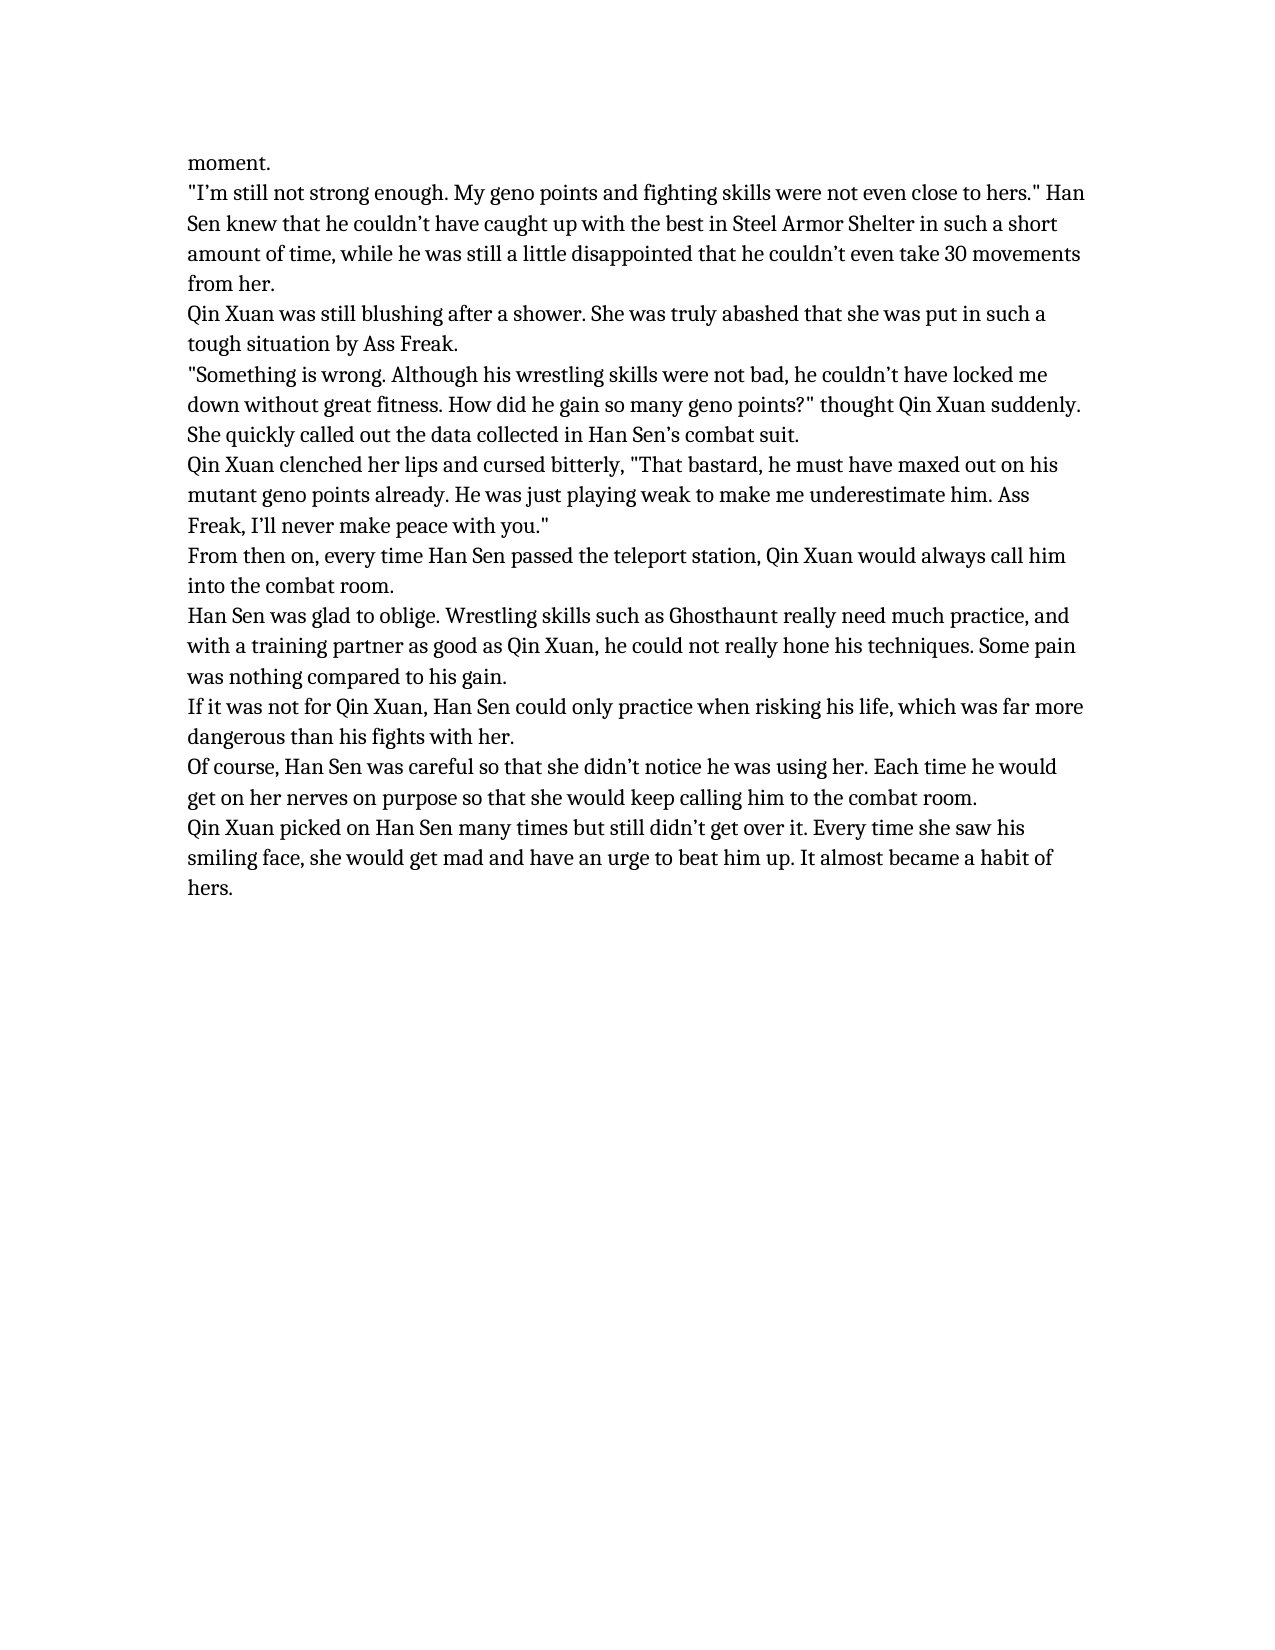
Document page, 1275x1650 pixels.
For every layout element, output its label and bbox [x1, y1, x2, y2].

text [187, 150, 1087, 901]
